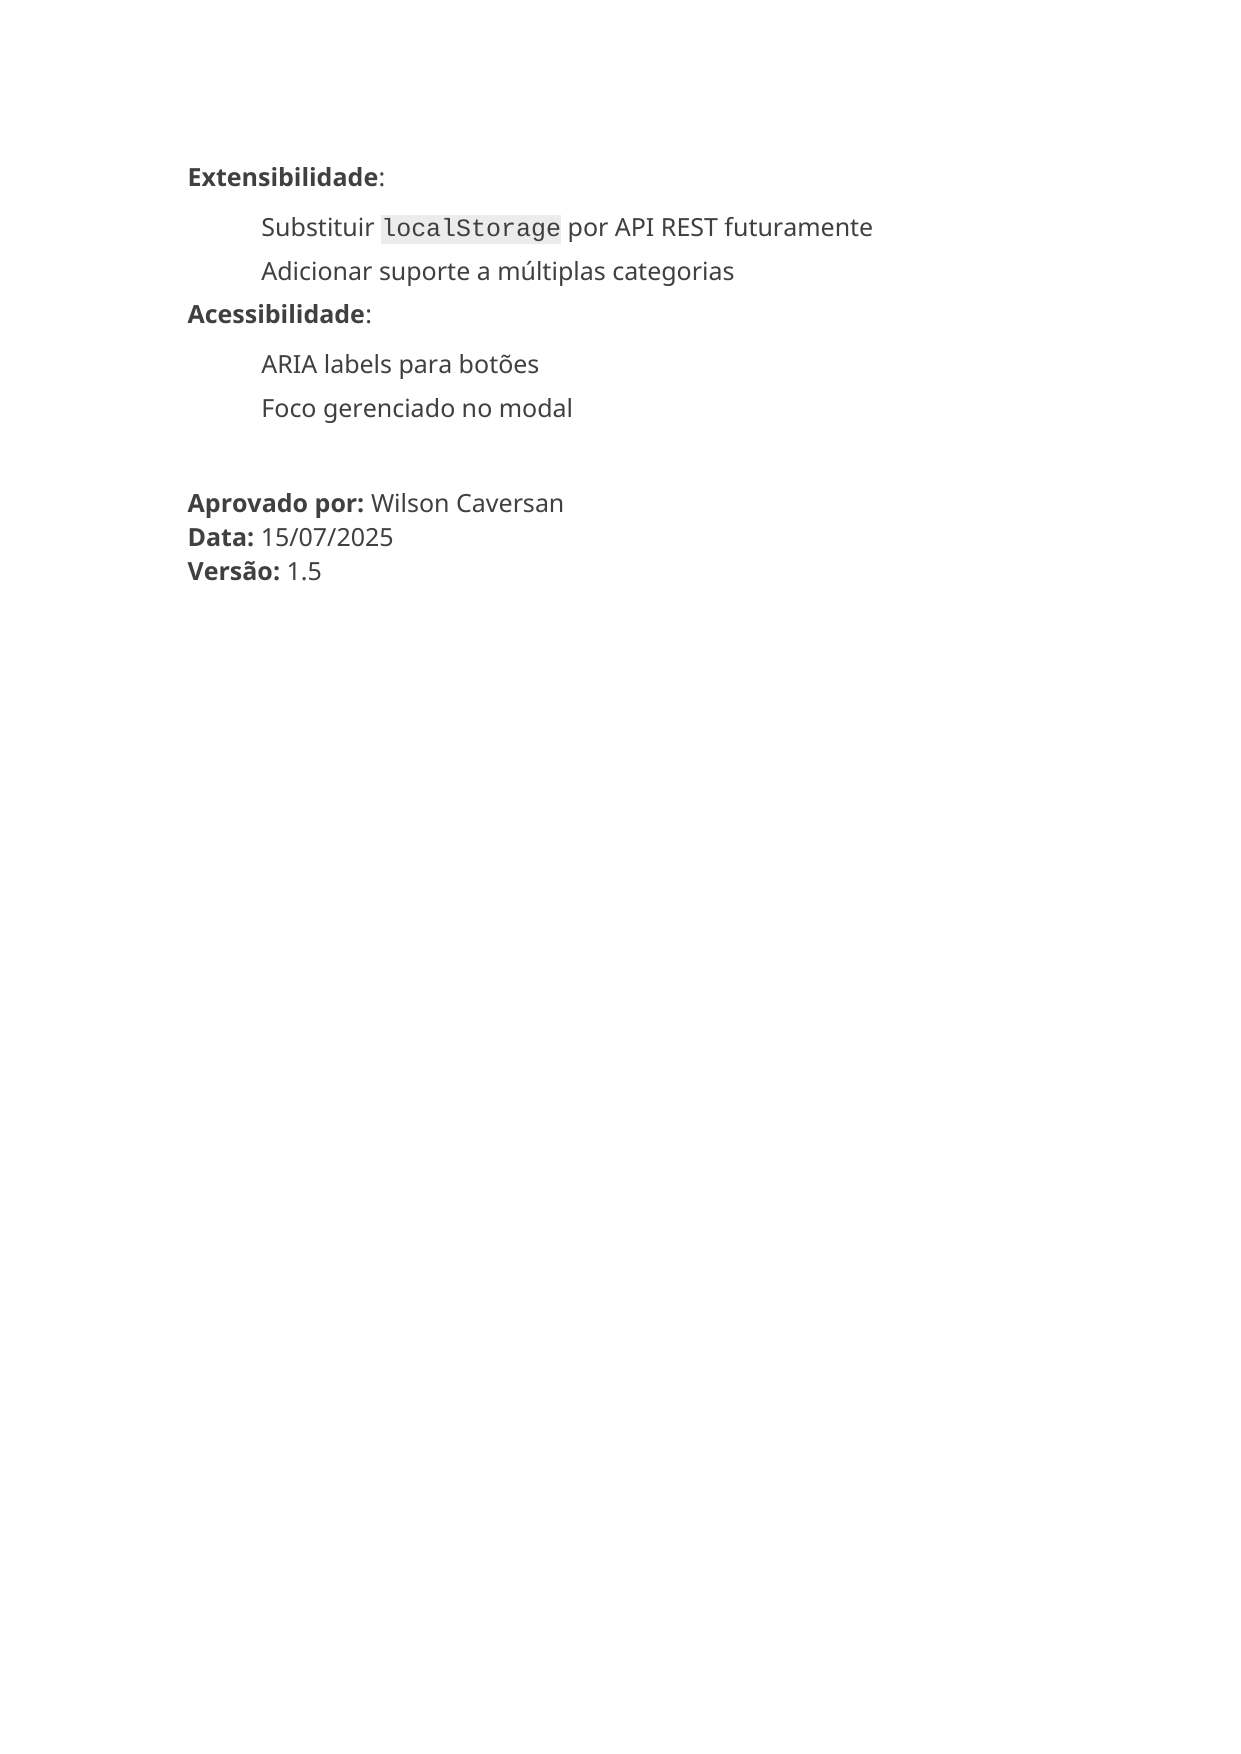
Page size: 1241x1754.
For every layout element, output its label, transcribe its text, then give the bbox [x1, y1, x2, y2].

text Extensibilidade: [187, 150, 1053, 194]
text Substituir localStorage por API REST futuramente [187, 200, 1053, 244]
text Foco gerenciado no modal [187, 381, 1053, 425]
text Adicionar suporte a múltiplas categorias [187, 244, 1053, 287]
text Acessibilidade: [187, 287, 1053, 331]
text Aprovado por: Wilson Caversan Data: 15/07/2025 Versão: 1.5 [322, 486, 1053, 588]
text ARIA labels para botões [187, 337, 1053, 381]
